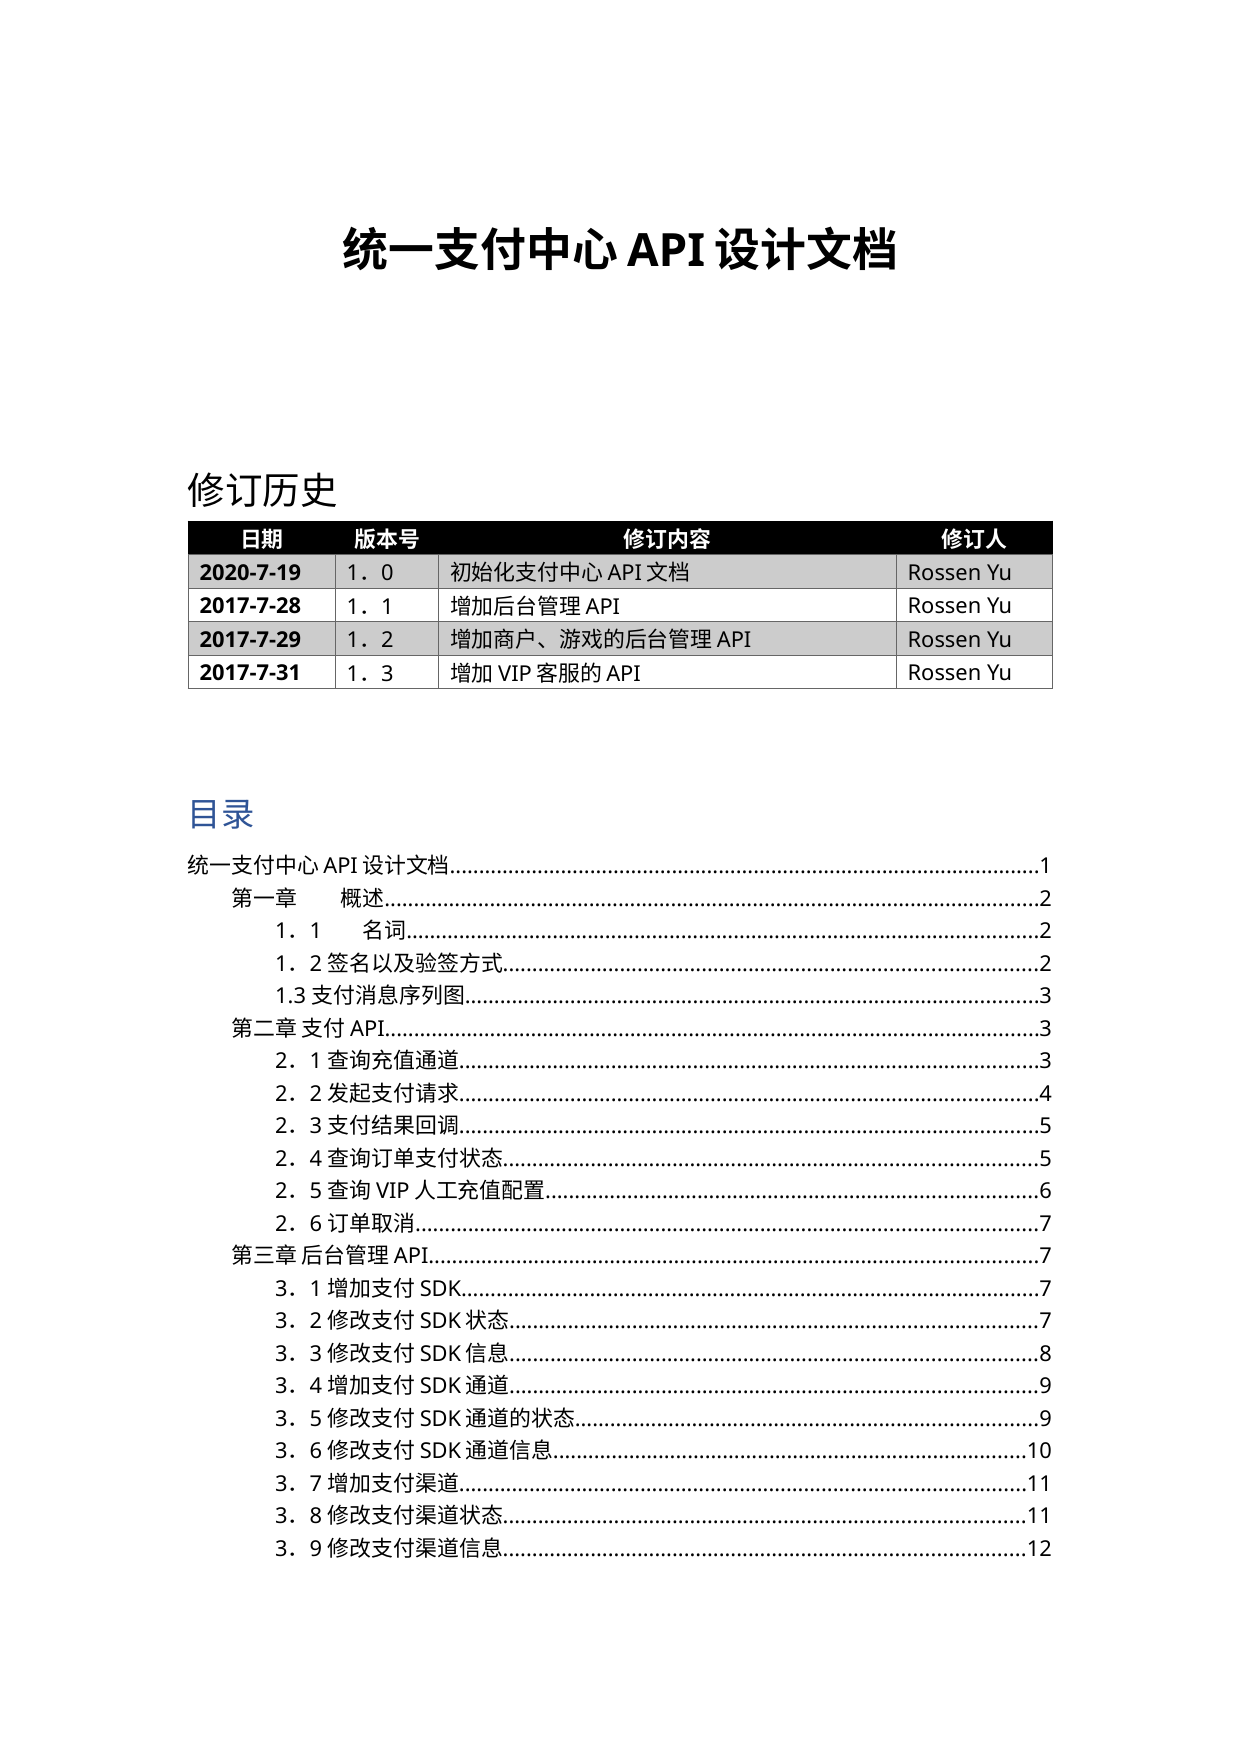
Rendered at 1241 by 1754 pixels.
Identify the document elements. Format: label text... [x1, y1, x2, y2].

table_cell Rossen Yu [897, 555, 1052, 588]
table_cell 增加商户、游戏的后台管理API [439, 622, 896, 655]
table_cell 增加VIP客服的API [439, 656, 896, 688]
table_cell 2017-7-28 [189, 589, 335, 621]
table_cell 1．0 [336, 555, 438, 588]
table_cell 初始化支付中心API文档 [439, 555, 896, 588]
table_cell 增加后台管理API [439, 589, 896, 621]
table_header 版本号 [336, 522, 438, 554]
table_cell Rossen Yu [897, 589, 1052, 621]
table_cell 2017-7-31 [189, 656, 335, 688]
subtitle 统一支付中心API设计文档 [187, 197, 1053, 295]
table_cell 2017-7-29 [189, 622, 335, 655]
table_cell Rossen Yu [897, 656, 1052, 688]
table_header 修订人 [897, 522, 1052, 554]
table_cell 1．1 [336, 589, 438, 621]
table_cell 1．3 [336, 656, 438, 688]
table_header 修订内容 [439, 522, 896, 554]
table_cell Rossen Yu [897, 622, 1052, 655]
table_cell 2020-7-19 [189, 555, 335, 588]
table_cell 1．2 [336, 622, 438, 655]
text 修订历史 [187, 456, 1053, 521]
table_header 日期 [189, 522, 335, 554]
